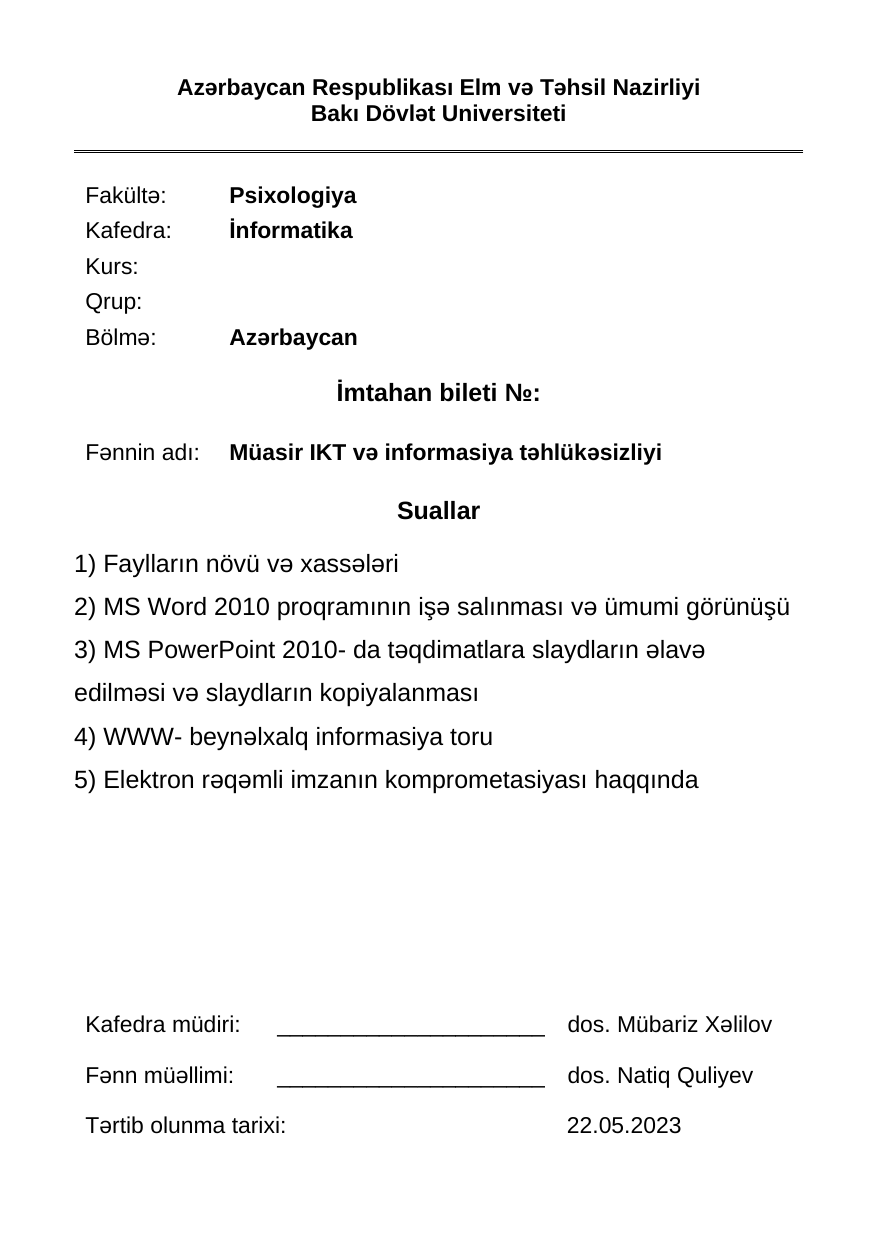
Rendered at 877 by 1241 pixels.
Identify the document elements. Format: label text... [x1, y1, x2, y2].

text 4) WWW- beynəlxalq informasiya toru [74, 722, 803, 750]
text 1) Faylların növü və xassələri [74, 549, 803, 578]
text 2) MS Word 2010 proqramının işə salınması və ümumi görünüşü [74, 592, 803, 621]
text 5) Elektron rəqəmli imzanın komprometasiyası haqqında [74, 765, 803, 793]
text 3) MS PowerPoint 2010- da təqdimatlara slaydların əlavə edilməsi və slaydların kopiyalanması [74, 635, 803, 707]
